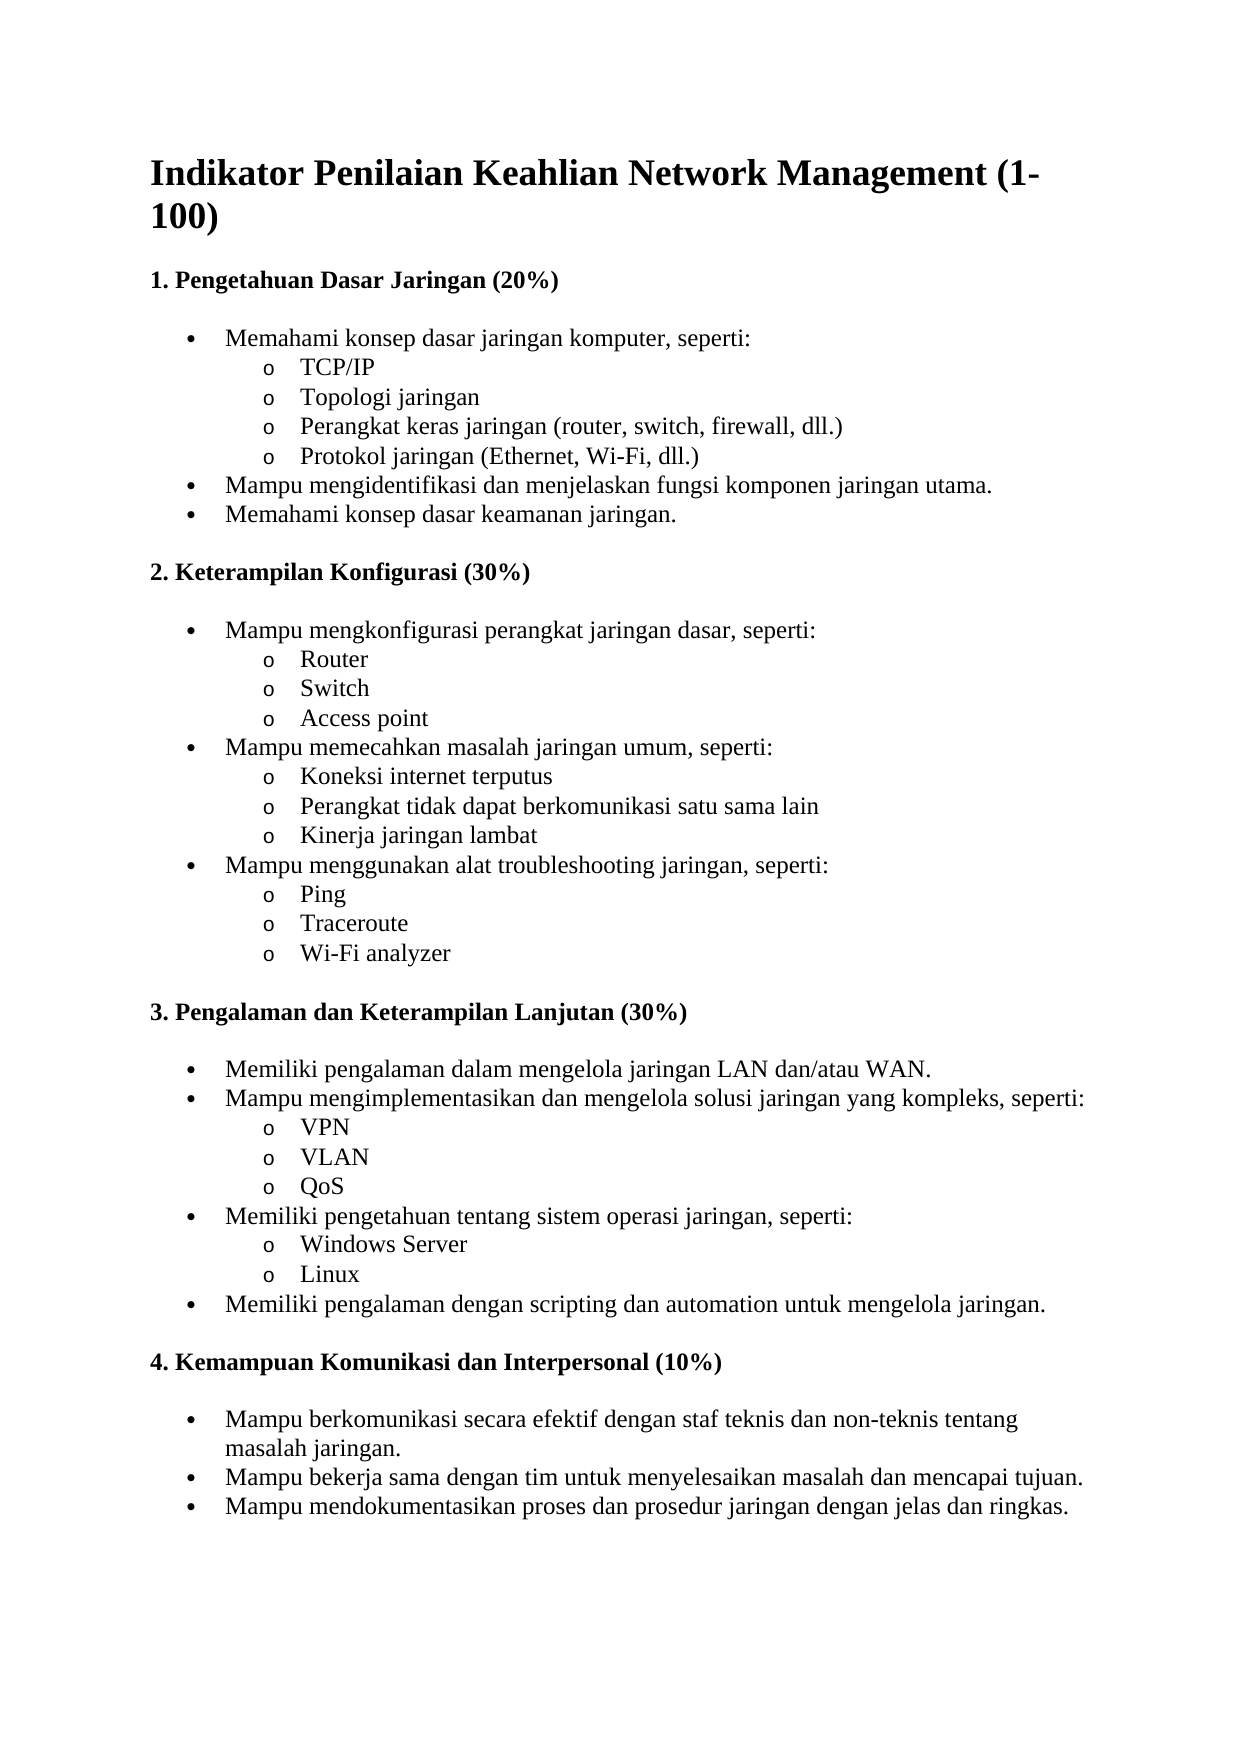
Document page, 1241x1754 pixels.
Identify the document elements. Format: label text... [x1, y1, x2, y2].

list Mampu menggunakan alat troubleshooting jaringan, seperti: [187, 850, 1090, 879]
list Perangkat tidak dapat berkomunikasi satu sama lain [262, 791, 1090, 820]
list Router [262, 644, 1090, 673]
list Memiliki pengalaman dalam mengelola jaringan LAN dan/atau WAN. [187, 1054, 1090, 1083]
list Traceroute [262, 908, 1090, 938]
list Memahami konsep dasar keamanan jaringan. [187, 499, 1090, 528]
list Topologi jaringan [262, 382, 1090, 411]
list Mampu mengkonfigurasi perangkat jaringan dasar, seperti: [187, 615, 1090, 644]
text 2. Keterampilan Konfigurasi (30%) [150, 557, 1090, 586]
list Access point [262, 703, 1090, 732]
list Mampu mengimplementasikan dan mengelola solusi jaringan yang kompleks, seperti: [187, 1083, 1090, 1112]
list VLAN [262, 1142, 1090, 1171]
list Wi-Fi analyzer [262, 938, 1090, 967]
list Windows Server [262, 1229, 1090, 1259]
list VPN [262, 1112, 1090, 1142]
list Switch [262, 673, 1090, 703]
text 1. Pengetahuan Dasar Jaringan (20%) [150, 265, 1090, 294]
list Mampu berkomunikasi secara efektif dengan staf teknis dan non-teknis tentang masalah jaringan. [187, 1404, 1090, 1462]
list Mampu mengidentifikasi dan menjelaskan fungsi komponen jaringan utama. [187, 470, 1090, 499]
list TCP/IP [262, 352, 1090, 382]
text 3. Pengalaman dan Keterampilan Lanjutan (30%) [150, 997, 1090, 1025]
list Memiliki pengalaman dengan scripting dan automation untuk mengelola jaringan. [187, 1289, 1090, 1317]
list Mampu mendokumentasikan proses dan prosedur jaringan dengan jelas dan ringkas. [187, 1491, 1090, 1519]
text 4. Kemampuan Komunikasi dan Interpersonal (10%) [150, 1347, 1090, 1375]
list Memahami konsep dasar jaringan komputer, seperti: [187, 323, 1090, 352]
list Koneksi internet terputus [262, 761, 1090, 791]
text Indikator Penilaian Keahlian Network Management (1-100) [150, 150, 1090, 236]
list Mampu memecahkan masalah jaringan umum, seperti: [187, 732, 1090, 761]
list Ping [262, 879, 1090, 908]
list Protokol jaringan (Ethernet, Wi-Fi, dll.) [262, 441, 1090, 470]
list Perangkat keras jaringan (router, switch, firewall, dll.) [262, 411, 1090, 441]
list Mampu bekerja sama dengan tim untuk menyelesaikan masalah dan mencapai tujuan. [187, 1462, 1090, 1491]
list Kinerja jaringan lambat [262, 820, 1090, 850]
list QoS [262, 1171, 1090, 1201]
list Memiliki pengetahuan tentang sistem operasi jaringan, seperti: [187, 1201, 1090, 1229]
list Linux [262, 1259, 1090, 1289]
